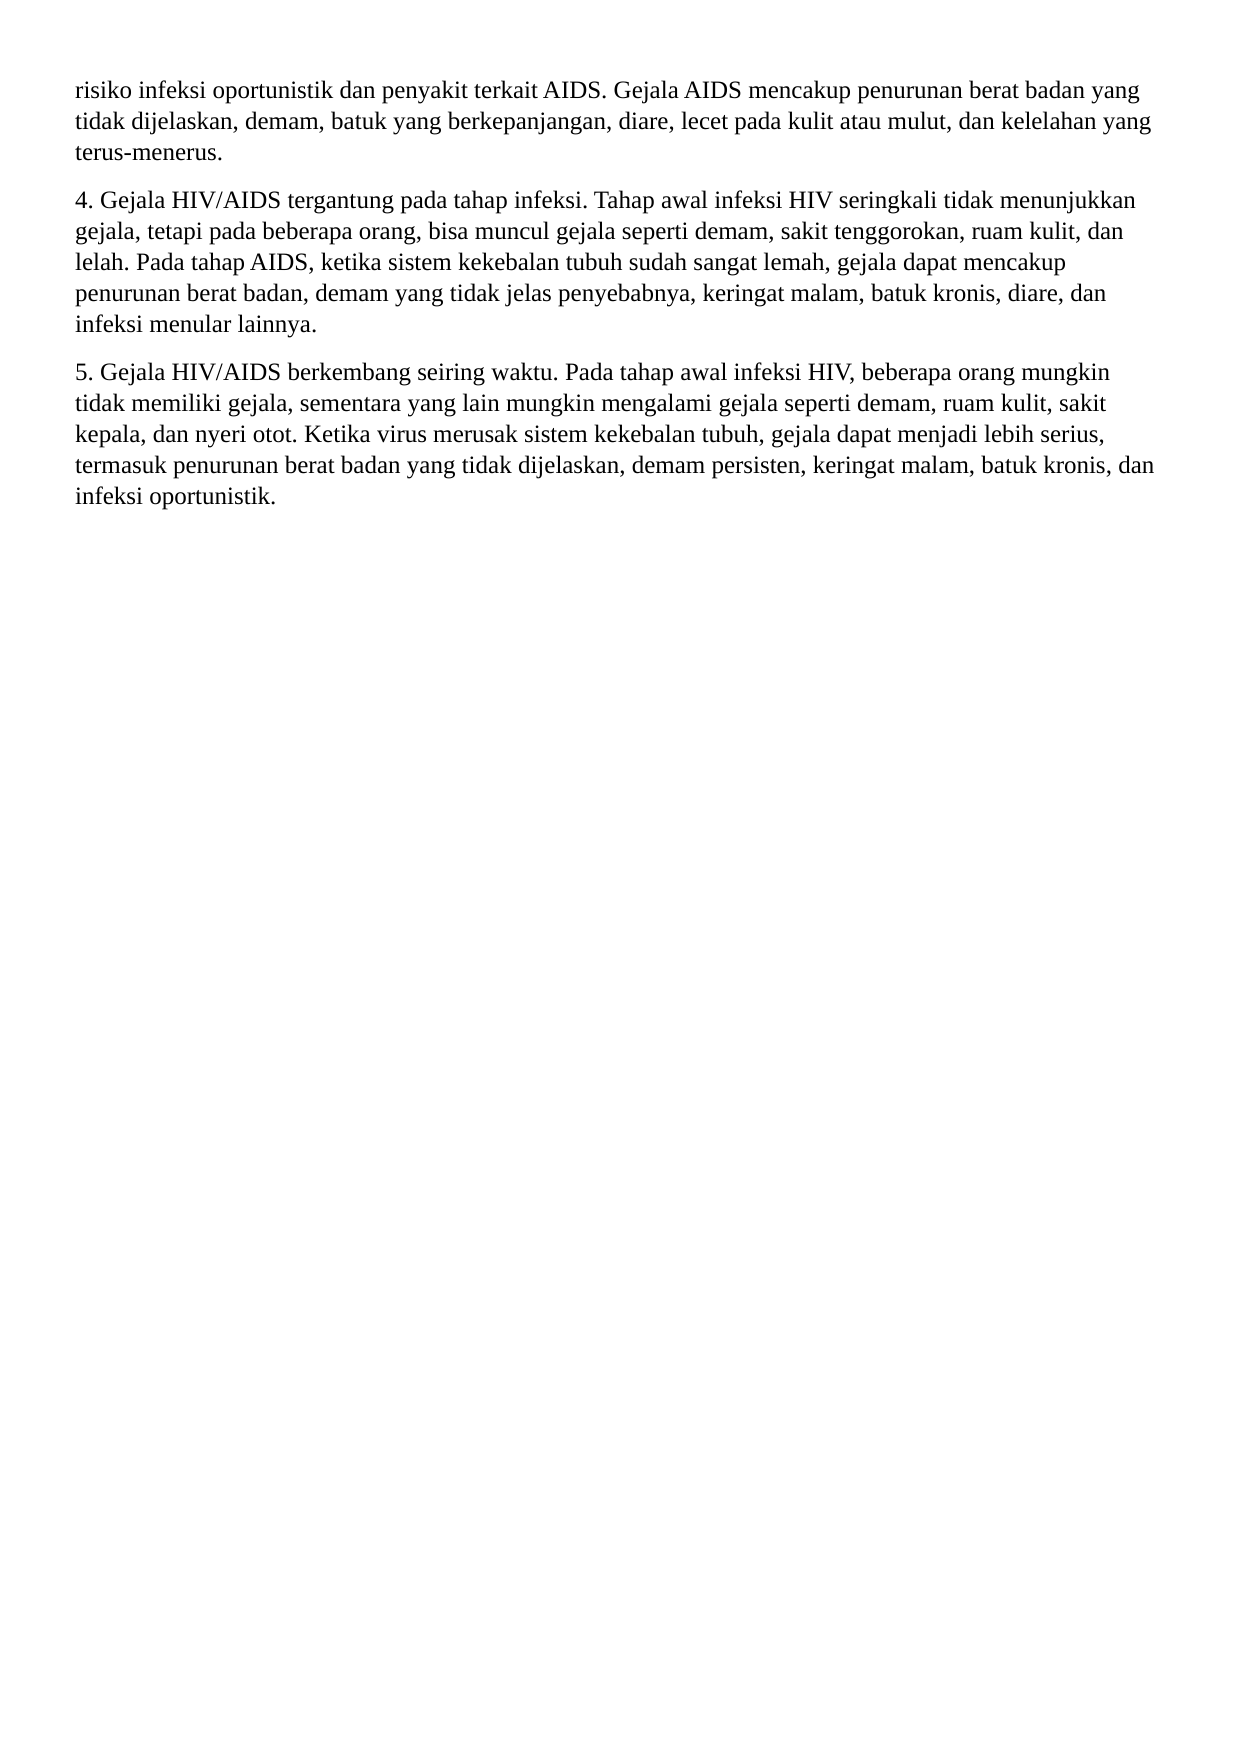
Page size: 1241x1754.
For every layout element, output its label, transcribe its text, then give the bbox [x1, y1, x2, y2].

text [75, 75, 1165, 166]
text 5. Gejala HIV/AIDS berkembang seiring waktu. Pada tahap awal infeksi HIV, beberapa orang mungkin tidak memiliki gejala, sementara yang lain mungkin mengalami gejala seperti demam, ruam kulit, sakit kepala, dan nyeri otot. Ketika virus merusak sistem kekebalan tubuh, gejala dapat menjadi lebih serius, termasuk penurunan berat badan yang tidak dijelaskan, demam persisten, keringat malam, batuk kronis, dan infeksi oportunistik. [75, 357, 1165, 509]
text 4. Gejala HIV/AIDS tergantung pada tahap infeksi. Tahap awal infeksi HIV seringkali tidak menunjukkan gejala, tetapi pada beberapa orang, bisa muncul gejala seperti demam, sakit tenggorokan, ruam kulit, dan lelah. Pada tahap AIDS, ketika sistem kekebalan tubuh sudah sangat lemah, gejala dapat mencakup penurunan berat badan, demam yang tidak jelas penyebabnya, keringat malam, batuk kronis, diare, dan infeksi menular lainnya. [75, 185, 1165, 338]
